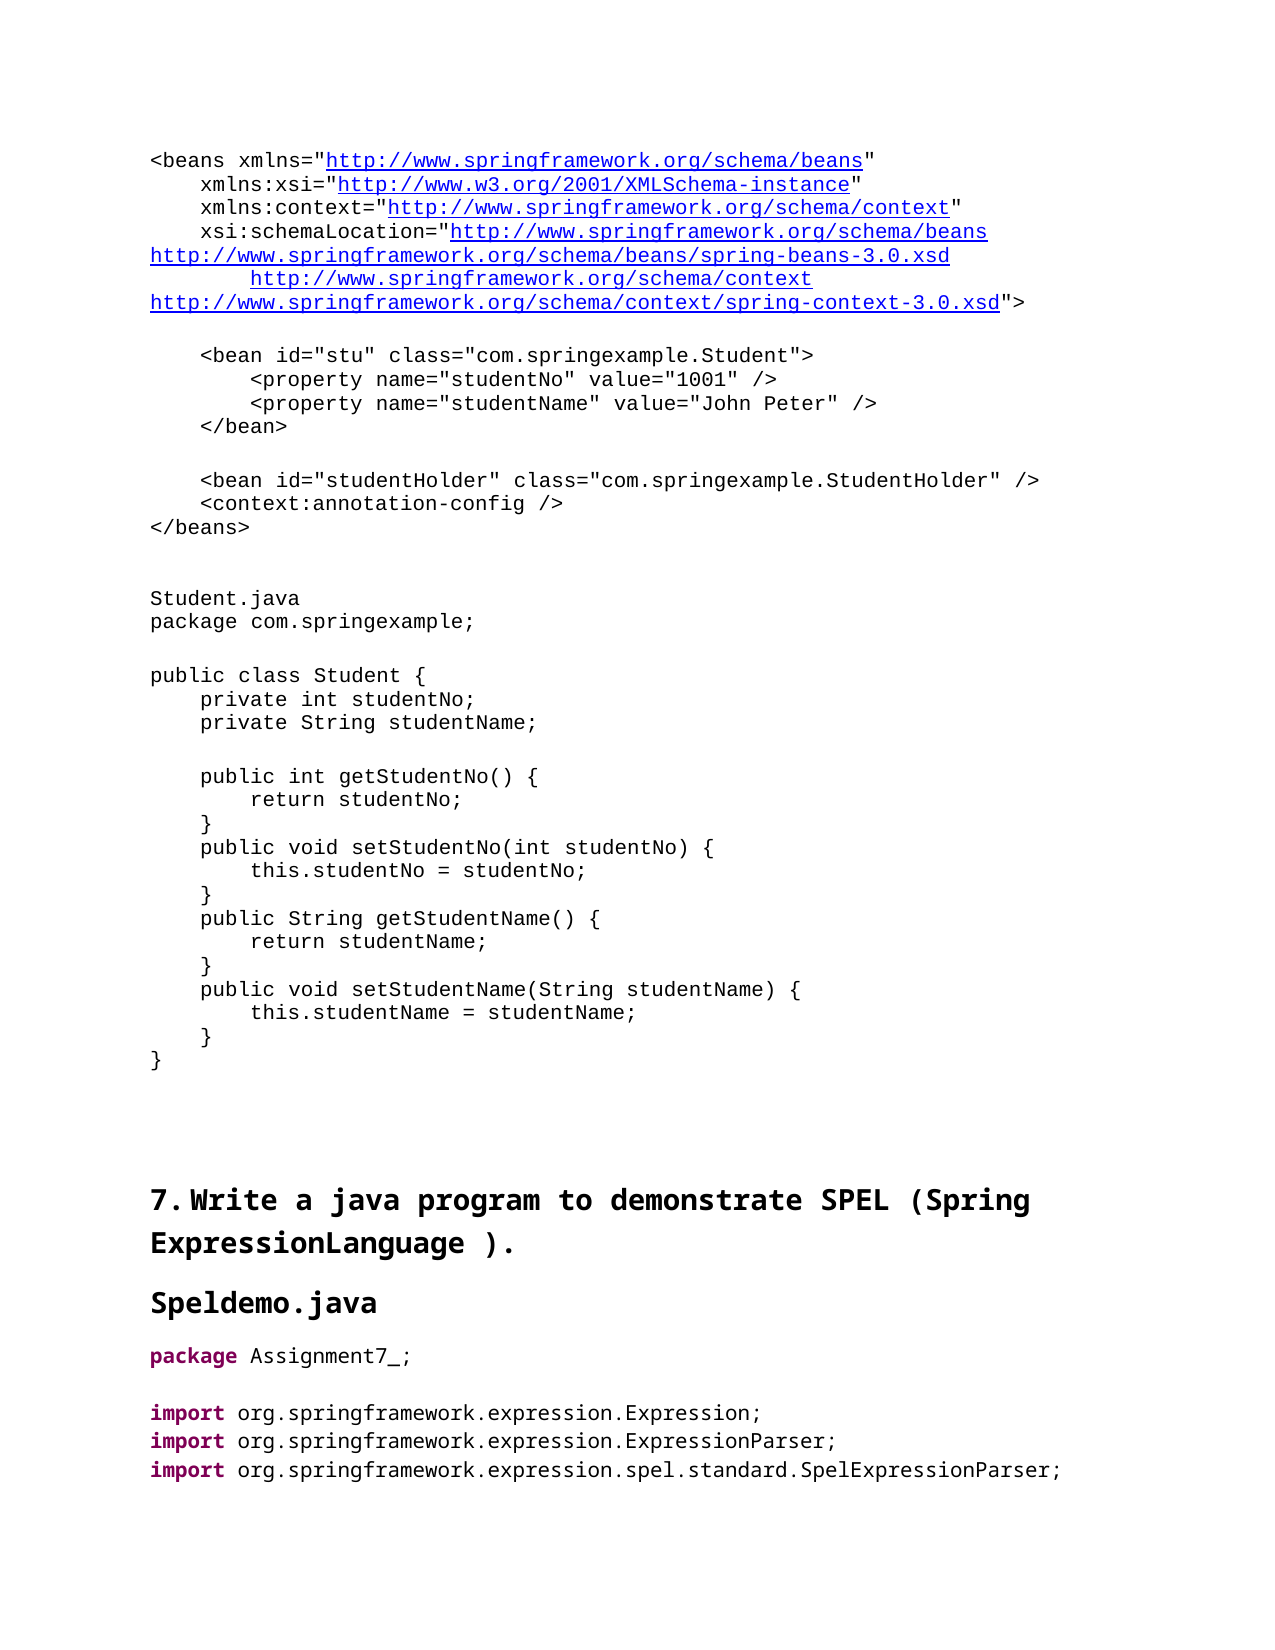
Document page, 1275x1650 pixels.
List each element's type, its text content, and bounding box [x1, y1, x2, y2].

text this.studentNo = studentNo; [150, 860, 1125, 884]
text http://www.springframework.org/schema/context http://www.springframework.org/schema/context/spring-context-3.0.xsd"> [150, 268, 1125, 316]
text </bean> [150, 416, 1125, 440]
text private String studentName; [150, 712, 1125, 736]
text import org.springframework.expression.spel.standard.SpelExpressionParser; [150, 1455, 1125, 1483]
text public class Student { [150, 665, 1125, 689]
text <bean id="stu" class="com.springexample.Student"> [150, 345, 1125, 369]
text } [150, 884, 1125, 908]
text return studentName; [150, 931, 1125, 955]
text Speldemo.java [150, 1282, 1125, 1322]
text } [150, 813, 1125, 837]
text public int getStudentNo() { [150, 766, 1125, 789]
text <bean id="studentHolder" class="com.springexample.StudentHolder" /> [150, 470, 1125, 493]
text } [150, 1026, 1125, 1049]
text xmlns:context="http://www.springframework.org/schema/context" [150, 197, 1125, 221]
text Student.java [150, 588, 1125, 612]
text public void setStudentNo(int studentNo) { [150, 837, 1125, 860]
text private int studentNo; [150, 689, 1125, 712]
text xmlns:xsi="http://www.w3.org/2001/XMLSchema-instance" [150, 174, 1125, 197]
text } [150, 1049, 1125, 1073]
text 7. Write a java program to demonstrate SPEL (Spring ExpressionLanguage ). [150, 1179, 1125, 1262]
text <property name="studentName" value="John Peter" /> [150, 393, 1125, 416]
text </beans> [150, 517, 1125, 541]
text <context:annotation-config /> [150, 493, 1125, 517]
text import org.springframework.expression.ExpressionParser; [150, 1427, 1125, 1455]
text public void setStudentName(String studentName) { [150, 978, 1125, 1002]
text } [150, 955, 1125, 978]
text <property name="studentNo" value="1001" /> [150, 369, 1125, 393]
text <beans xmlns="http://www.springframework.org/schema/beans" [150, 150, 1125, 174]
text return studentNo; [150, 789, 1125, 813]
text this.studentName = studentName; [150, 1002, 1125, 1026]
text public String getStudentName() { [150, 908, 1125, 931]
text xsi:schemaLocation="http://www.springframework.org/schema/beans http://www.springframework.org/schema/beans/spring-beans-3.0.xsd [150, 221, 1125, 268]
text package Assignment7_; [150, 1341, 1125, 1370]
text import org.springframework.expression.Expression; [150, 1398, 1125, 1427]
text package com.springexample; [150, 612, 1125, 635]
